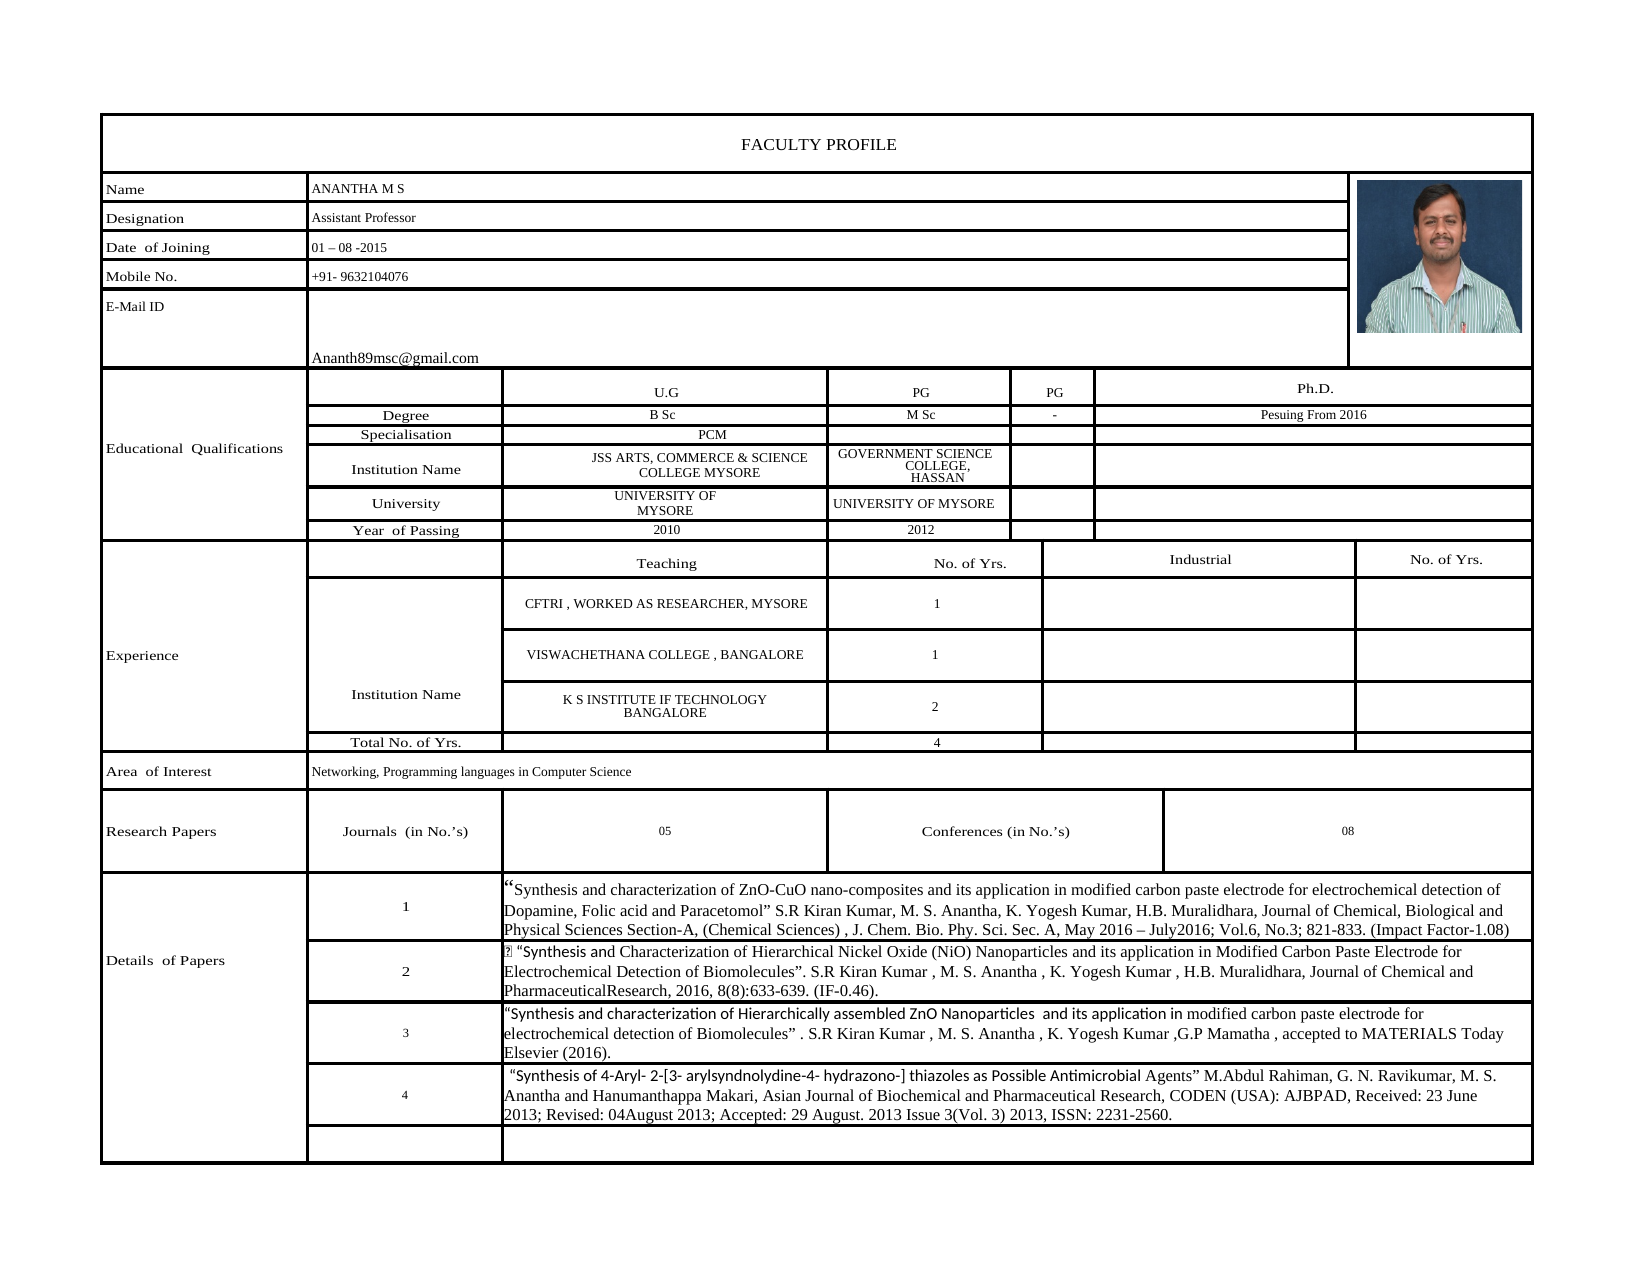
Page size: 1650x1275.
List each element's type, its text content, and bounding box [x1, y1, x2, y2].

table_cell [1012, 446, 1093, 485]
table_cell E-Mail ID [103, 291, 306, 366]
table_cell 1 [829, 579, 1041, 628]
table_cell No. of Yrs. [829, 542, 1041, 576]
table_cell VISWACHETHANA COLLEGE , BANGALORE [504, 631, 826, 680]
table_cell [1044, 631, 1354, 680]
table_cell Pesuing From 2016 [1096, 407, 1531, 423]
table_cell PG [829, 370, 1009, 404]
table_cell +91- 9632104076 [309, 261, 1347, 287]
picture [1357, 180, 1523, 331]
table_cell [504, 1127, 1531, 1161]
table_cell Ananth89msc@gmail.com [309, 291, 1347, 366]
table_cell [1350, 174, 1531, 366]
table_cell [1357, 631, 1531, 680]
table_cell CFTRI , WORKED AS RESEARCHER, MYSORE [504, 579, 826, 628]
table_cell Teaching [504, 542, 826, 576]
table_cell Name [103, 174, 306, 200]
table_cell 3 [309, 1004, 501, 1062]
table_cell Assistant Professor [309, 203, 1347, 229]
table_cell Area of Interest [103, 753, 306, 787]
table_cell K S INSTITUTE IF TECHNOLOGY BANGALORE [504, 683, 826, 731]
table_cell Journals (in No.’s) [309, 791, 501, 871]
table_cell 2012 [829, 522, 1009, 538]
table_cell GOVERNMENT SCIENCE COLLEGE, HASSAN [829, 446, 1009, 485]
table_cell Designation [103, 203, 306, 229]
table_cell [1044, 579, 1354, 628]
table_cell UNIVERSITY OF MYSORE [504, 489, 826, 519]
table_cell PCM [504, 427, 826, 443]
table_cell [1044, 683, 1354, 731]
table_cell 2 [309, 942, 501, 1000]
table_cell [1357, 579, 1531, 628]
table_cell - [1012, 407, 1093, 423]
table_cell 4 [829, 734, 1041, 750]
table_cell ANANTHA M S [309, 174, 1347, 200]
table_cell University [309, 489, 501, 519]
table_cell Ph.D. [1096, 370, 1531, 404]
table_cell Total No. of Yrs. [309, 734, 501, 750]
table_cell [309, 542, 501, 576]
table_cell “Synthesis and characterization of ZnO-CuO nano-composites and its application in modified carbon paste electrode for electrochemical detection of Dopamine, Folic acid and Paracetomol” S.R Kiran Kumar, M. S. Anantha, K. Yogesh Kumar, H.B. Muralidhara, Journal of Chemical, Biological and Physical Sciences Section-A, (Chemical Sciences) , J. Chem. Bio. Phy. Sci. Sec. A, May 2016 – July2016; Vol.6, No.3; 821-833. (Impact Factor-1.08) [504, 874, 1531, 939]
table_cell 1 [829, 631, 1041, 680]
table_cell U.G [504, 370, 826, 404]
table_cell [1096, 427, 1531, 443]
table_cell M Sc [829, 407, 1009, 423]
table_cell [829, 427, 1009, 443]
table_cell Institution Name [309, 446, 501, 485]
table_cell Networking, Programming languages in Computer Science [309, 753, 1531, 787]
table_cell [1357, 683, 1531, 731]
table_header FACULTY PROFILE [103, 116, 1531, 171]
table_cell Institution Name [309, 579, 501, 731]
table_cell Specialisation [309, 427, 501, 443]
table_cell [1012, 489, 1093, 519]
table_cell [1096, 522, 1531, 538]
table_cell [1096, 446, 1531, 485]
table_cell Industrial [1044, 542, 1354, 576]
table_cell [504, 734, 826, 750]
table_cell 2 [829, 683, 1041, 731]
table_cell 4 [309, 1065, 501, 1124]
table_cell [1357, 734, 1531, 750]
table_cell “Synthesis and characterization of Hierarchically assembled ZnO Nanoparticles and its application in modified carbon paste electrode for electrochemical detection of Biomolecules” . S.R Kiran Kumar , M. S. Anantha , K. Yogesh Kumar ,G.P Mamatha , accepted to MATERIALS Today Elsevier (2016). [504, 1004, 1531, 1062]
table_cell [1044, 734, 1354, 750]
table_cell [1012, 427, 1093, 443]
table_cell [1012, 522, 1093, 538]
table_cell Mobile No. [103, 261, 306, 287]
table_cell  “Synthesis and Characterization of Hierarchical Nickel Oxide (NiO) Nanoparticles and its application in Modified Carbon Paste Electrode for Electrochemical Detection of Biomolecules”. S.R Kiran Kumar , M. S. Anantha , K. Yogesh Kumar , H.B. Muralidhara, Journal of Chemical and PharmaceuticalResearch, 2016, 8(8):633-639. (IF-0.46). [504, 942, 1531, 1000]
table_cell Conferences (in No.’s) [829, 791, 1162, 871]
table_cell 1 [309, 874, 501, 939]
table_cell Date of Joining [103, 232, 306, 258]
table_cell [103, 1124, 306, 1161]
table_cell UNIVERSITY OF MYSORE [829, 489, 1009, 519]
table_cell No. of Yrs. [1357, 542, 1531, 576]
table_cell [1096, 489, 1531, 519]
table_cell JSS ARTS, COMMERCE & SCIENCE COLLEGE MYSORE [504, 446, 826, 485]
table_cell B Sc [504, 407, 826, 423]
table_cell 2010 [504, 522, 826, 538]
table_cell Details of Papers [103, 874, 306, 1124]
table_cell Year of Passing [309, 522, 501, 538]
table_cell PG [1012, 370, 1093, 404]
table_cell [309, 370, 501, 404]
table_cell [309, 1127, 501, 1161]
table_cell Degree [309, 407, 501, 423]
table_cell 01 – 08 -2015 [309, 232, 1347, 258]
table_cell Experience [103, 542, 306, 750]
table_cell 05 [504, 791, 826, 871]
table_cell “Synthesis of 4-Aryl- 2-[3- arylsyndnolydine-4- hydrazono-] thiazoles as Possible Antimicrobial Agents” M.Abdul Rahiman, G. N. Ravikumar, M. S. Anantha and Hanumanthappa Makari, Asian Journal of Biochemical and Pharmaceutical Research, CODEN (USA): AJBPAD, Received: 23 June 2013; Revised: 04August 2013; Accepted: 29 August. 2013 Issue 3(Vol. 3) 2013, ISSN: 2231-2560. [504, 1065, 1531, 1124]
table_cell Educational Qualifications [103, 370, 306, 538]
table_cell 08 [1165, 791, 1531, 871]
table_cell Research Papers [103, 791, 306, 871]
